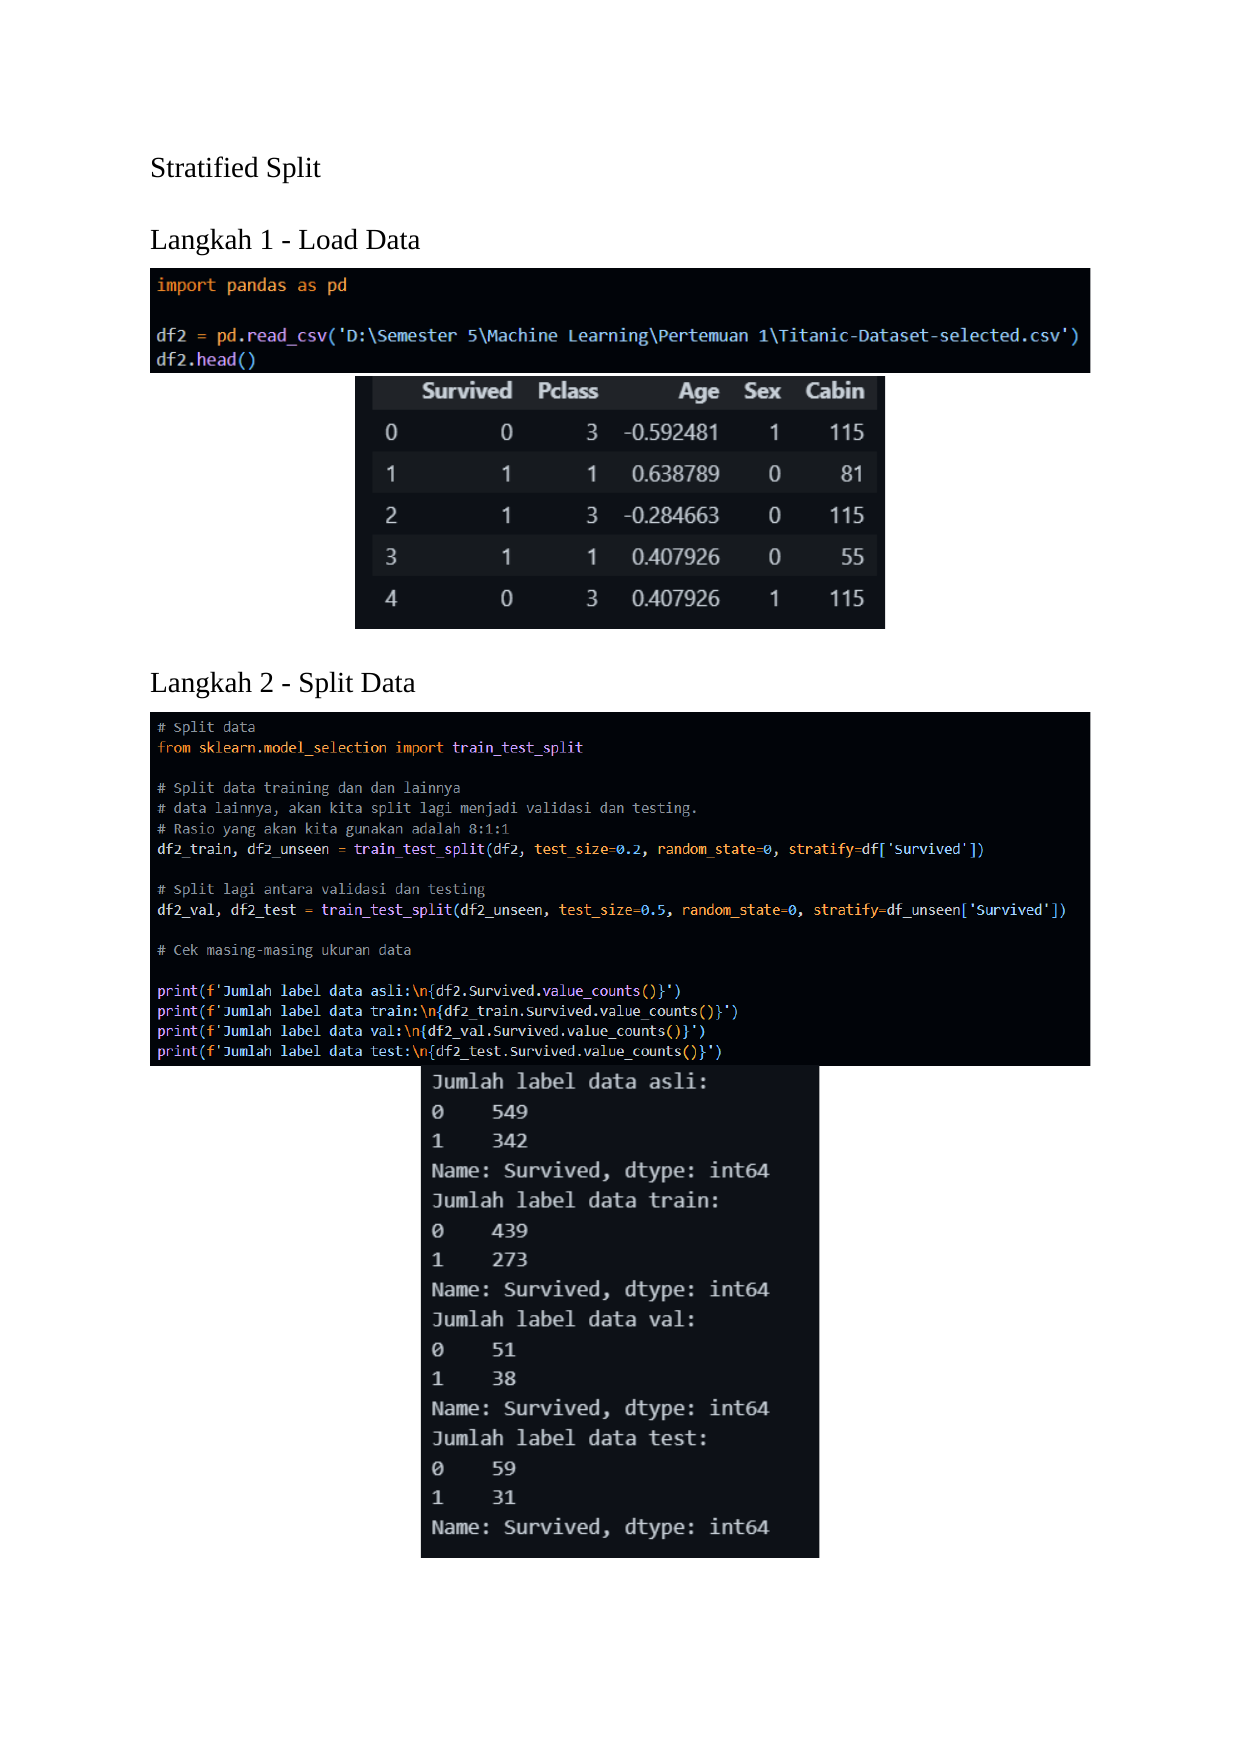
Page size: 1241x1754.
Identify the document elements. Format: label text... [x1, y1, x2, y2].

subtitle Stratified Split [150, 150, 1090, 183]
subtitle Langkah 1 - Load Data [150, 222, 1090, 255]
subtitle Langkah 2 - Split Data [150, 665, 1090, 699]
picture [355, 376, 886, 629]
picture [150, 268, 1091, 373]
picture [150, 712, 1091, 1558]
